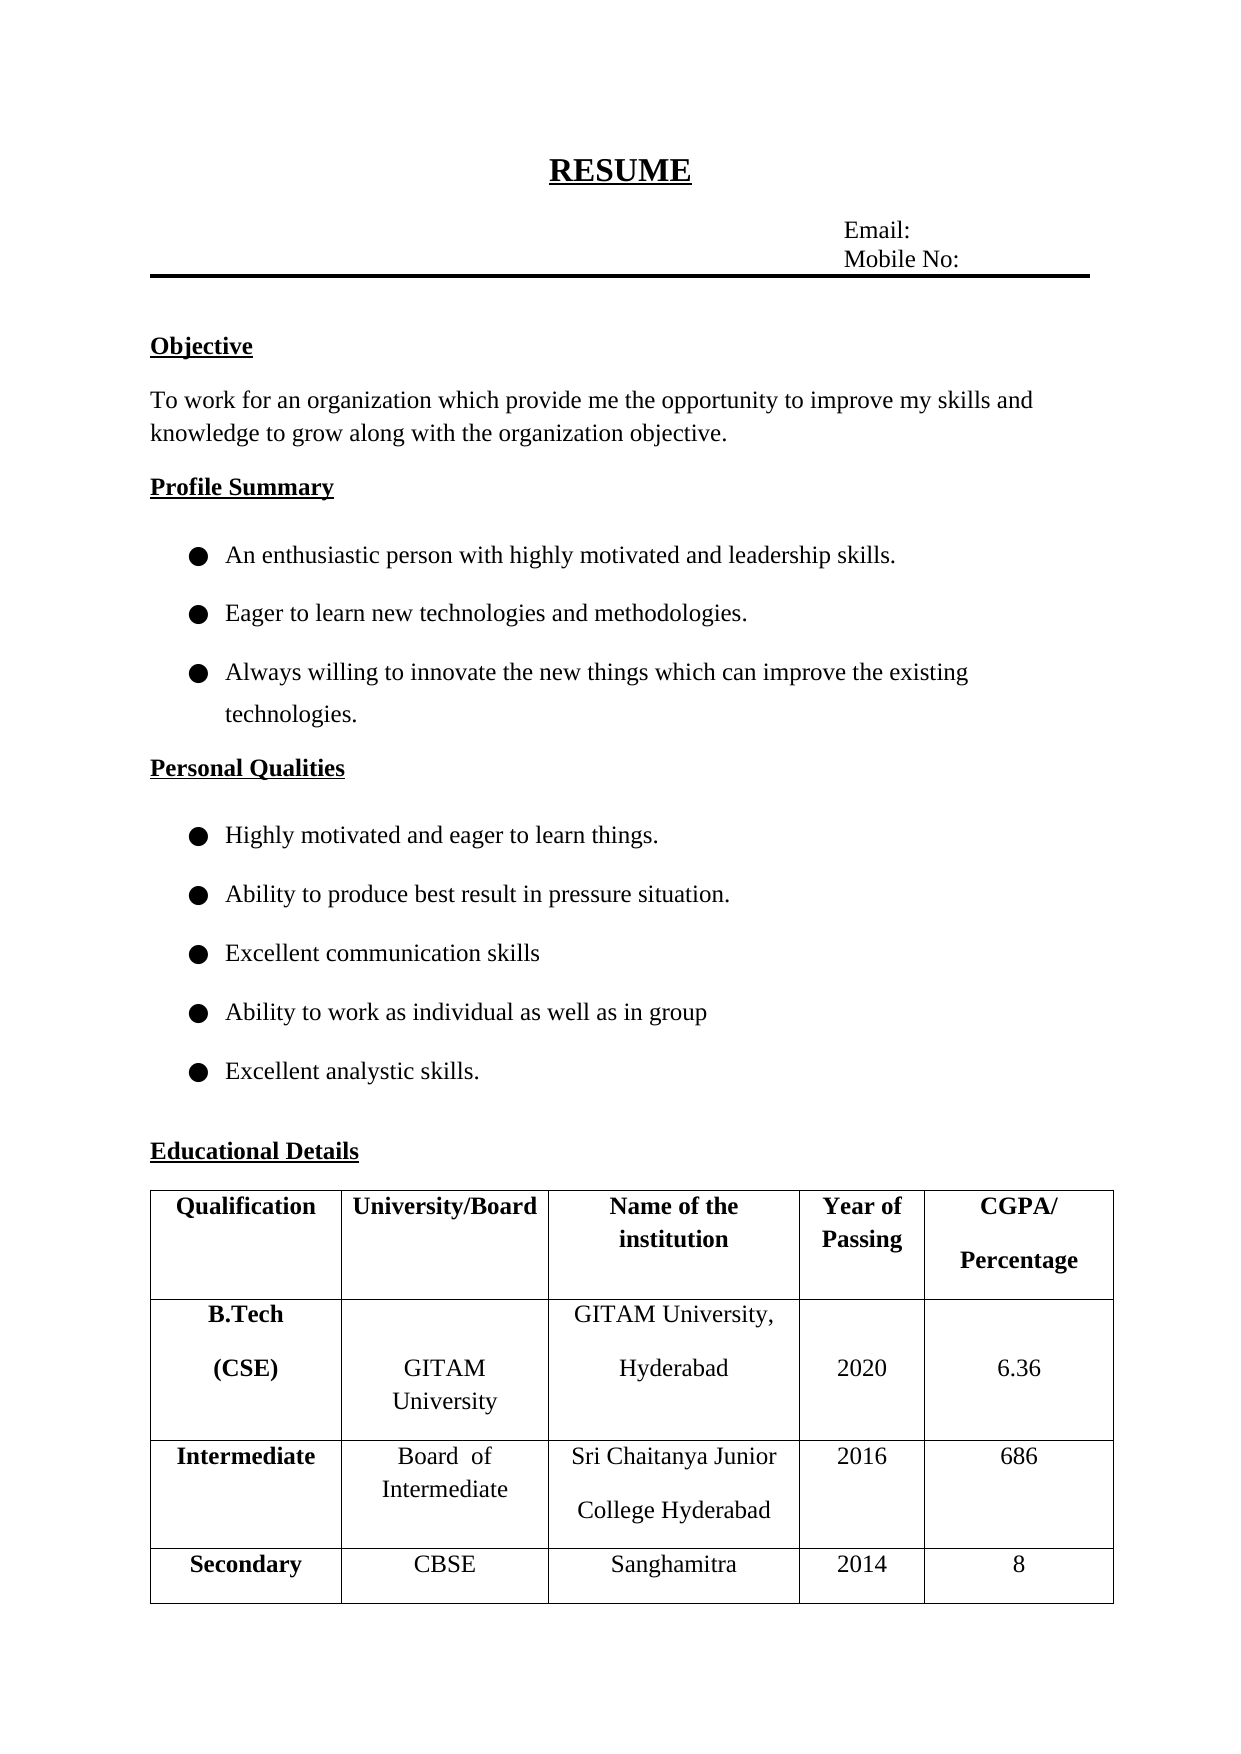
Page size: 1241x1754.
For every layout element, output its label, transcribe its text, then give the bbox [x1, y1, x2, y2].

table_header Year of Passing [800, 1191, 924, 1298]
table_cell 6.36 [925, 1300, 1113, 1440]
table_cell GITAM University [342, 1300, 548, 1440]
list An enthusiastic person with highly motivated and leadership skills. [187, 526, 1090, 577]
text Educational Details [150, 1136, 1090, 1165]
table_cell Sanghamitra School [549, 1549, 799, 1603]
table_cell B.Tech (CSE) [151, 1300, 341, 1440]
text Email: [150, 215, 1090, 244]
list Ability to produce best result in pressure situation. [187, 866, 1090, 917]
text Personal Qualities [150, 753, 1090, 782]
text RESUME [150, 150, 1090, 188]
text Mobile No: [150, 244, 1090, 274]
text Objective [150, 331, 1090, 360]
table_cell Secondary Education [151, 1549, 341, 1603]
table_header University/Board [342, 1191, 548, 1298]
list Highly motivated and eager to learn things. [187, 807, 1090, 858]
table_cell GITAM University, Hyderabad [549, 1300, 799, 1440]
table_cell 686 [925, 1441, 1113, 1548]
table_cell Board of Intermediate [342, 1441, 548, 1548]
list Excellent analystic skills. [187, 1042, 1090, 1094]
table_cell 2014 [800, 1549, 924, 1603]
table_header Name of the institution [549, 1191, 799, 1298]
list Always willing to innovate the new things which can improve the existing technologies. [187, 644, 1090, 728]
text Profile Summary [150, 472, 1090, 501]
table_cell Sri Chaitanya Junior College Hyderabad [549, 1441, 799, 1548]
text To work for an organization which provide me the opportunity to improve my skills and knowledge to grow along with the organization objective. [150, 385, 1090, 447]
list Excellent communication skills [187, 925, 1090, 976]
table_cell 8 [925, 1549, 1113, 1603]
list Eager to learn new technologies and methodologies. [187, 585, 1090, 636]
table_cell 2020 [800, 1300, 924, 1440]
table_cell Intermediate [151, 1441, 341, 1548]
table_cell 2016 [800, 1441, 924, 1548]
list Ability to work as individual as well as in group [187, 983, 1090, 1035]
table_header Qualification [151, 1191, 341, 1298]
table_cell CBSE [342, 1549, 548, 1603]
table_header CGPA/ Percentage [925, 1191, 1113, 1298]
